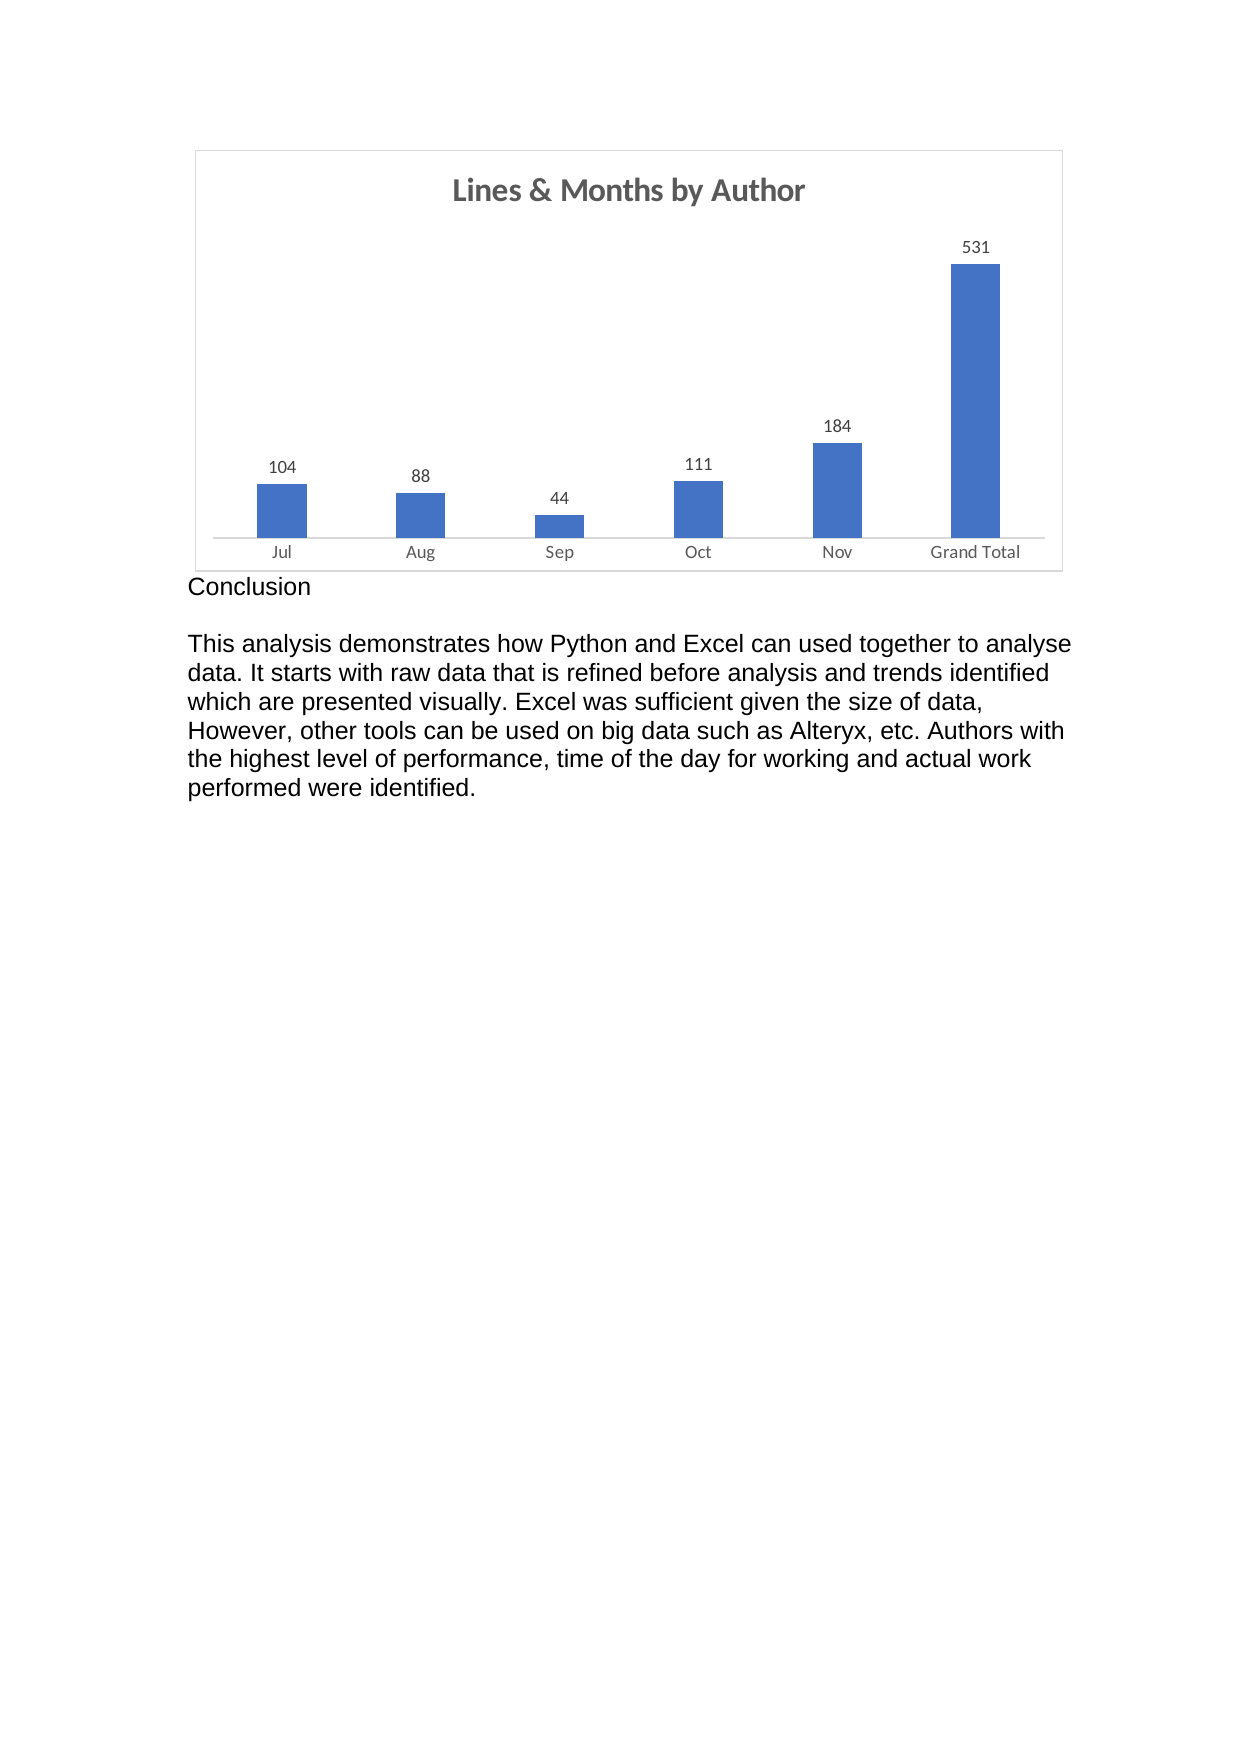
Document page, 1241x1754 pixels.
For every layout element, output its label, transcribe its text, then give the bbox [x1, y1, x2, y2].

text This analysis demonstrates how Python and Excel can used together to analyse data. It starts with raw data that is refined before analysis and trends identified which are presented visually. Excel was sufficient given the size of data, However, other tools can be used on big data such as Alteryx, etc. Authors with the highest level of performance, time of the day for working and actual work performed were identified. [187, 629, 1090, 802]
text Conclusion [187, 572, 1090, 601]
